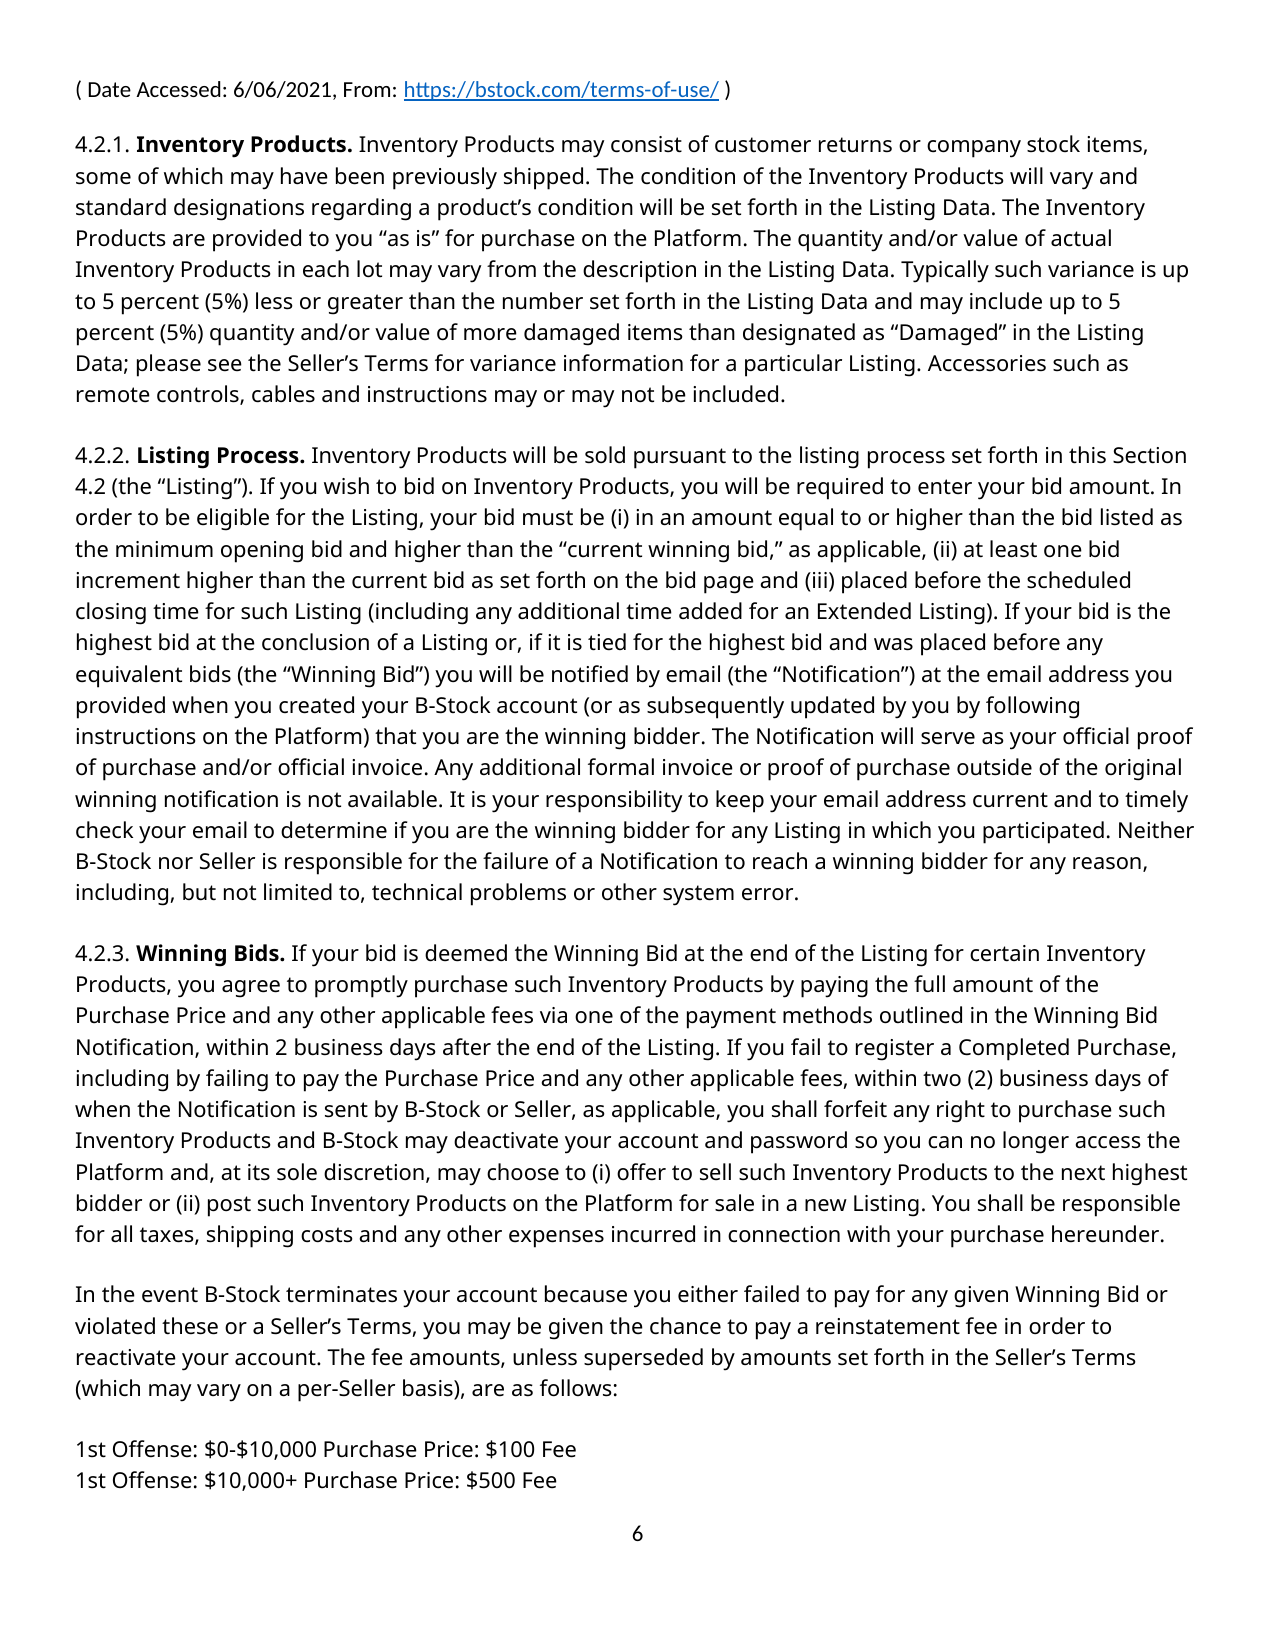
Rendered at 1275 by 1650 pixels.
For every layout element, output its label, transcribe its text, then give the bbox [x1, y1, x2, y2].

text 4.2.1. Inventory Products. Inventory Products may consist of customer returns or company stock items, some of which may have been previously shipped. The condition of the Inventory Products will vary and standard designations regarding a product’s condition will be set forth in the Listing Data. The Inventory Products are provided to you “as is” for purchase on the Platform. The quantity and/or value of actual Inventory Products in each lot may vary from the description in the Listing Data. Typically such variance is up to 5 percent (5%) less or greater than the number set forth in the Listing Data and may include up to 5 percent (5%) quantity and/or value of more damaged items than designated as “Damaged” in the Listing Data; please see the Seller’s Terms for variance information for a particular Listing. Accessories such as remote controls, cables and instructions may or may not be included. [75, 128, 1200, 409]
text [75, 1432, 1200, 1495]
text 4.2.2. Listing Process. Inventory Products will be sold pursuant to the listing process set forth in this Section 4.2 (the “Listing”). If you wish to bid on Inventory Products, you will be required to enter your bid amount. In order to be eligible for the Listing, your bid must be (i) in an amount equal to or higher than the bid listed as the minimum opening bid and higher than the “current winning bid,” as applicable, (ii) at least one bid increment higher than the current bid as set forth on the bid page and (iii) placed before the scheduled closing time for such Listing (including any additional time added for an Extended Listing). If your bid is the highest bid at the conclusion of a Listing or, if it is tied for the highest bid and was placed before any equivalent bids (the “Winning Bid”) you will be notified by email (the “Notification”) at the email address you provided when you created your B-Stock account (or as subsequently updated by you by following instructions on the Platform) that you are the winning bidder. The Notification will serve as your official proof of purchase and/or official invoice. Any additional formal invoice or proof of purchase outside of the original winning notification is not available. It is your responsibility to keep your email address current and to timely check your email to determine if you are the winning bidder for any Listing in which you participated. Neither B-Stock nor Seller is responsible for the failure of a Notification to reach a winning bidder for any reason, including, but not limited to, technical problems or other system error. [75, 438, 1200, 907]
text 4.2.3. Winning Bids. If your bid is deemed the Winning Bid at the end of the Listing for certain Inventory Products, you agree to promptly purchase such Inventory Products by paying the full amount of the Purchase Price and any other applicable fees via one of the payment methods outlined in the Winning Bid Notification, within 2 business days after the end of the Listing. If you fail to register a Completed Purchase, including by failing to pay the Purchase Price and any other applicable fees, within two (2) business days of when the Notification is sent by B-Stock or Seller, as applicable, you shall forfeit any right to purchase such Inventory Products and B-Stock may deactivate your account and password so you can no longer access the Platform and, at its sole discretion, may choose to (i) offer to sell such Inventory Products to the next highest bidder or (ii) post such Inventory Products on the Platform for sale in a new Listing. You shall be responsible for all taxes, shipping costs and any other expenses incurred in connection with your purchase hereunder. [75, 936, 1200, 1249]
text In the event B-Stock terminates your account because you either failed to pay for any given Winning Bid or violated these or a Seller’s Terms, you may be given the chance to pay a reinstatement fee in order to reactivate your account. The fee amounts, unless superseded by amounts set forth in the Seller’s Terms (which may vary on a per-Seller basis), are as follows: [75, 1278, 1200, 1403]
